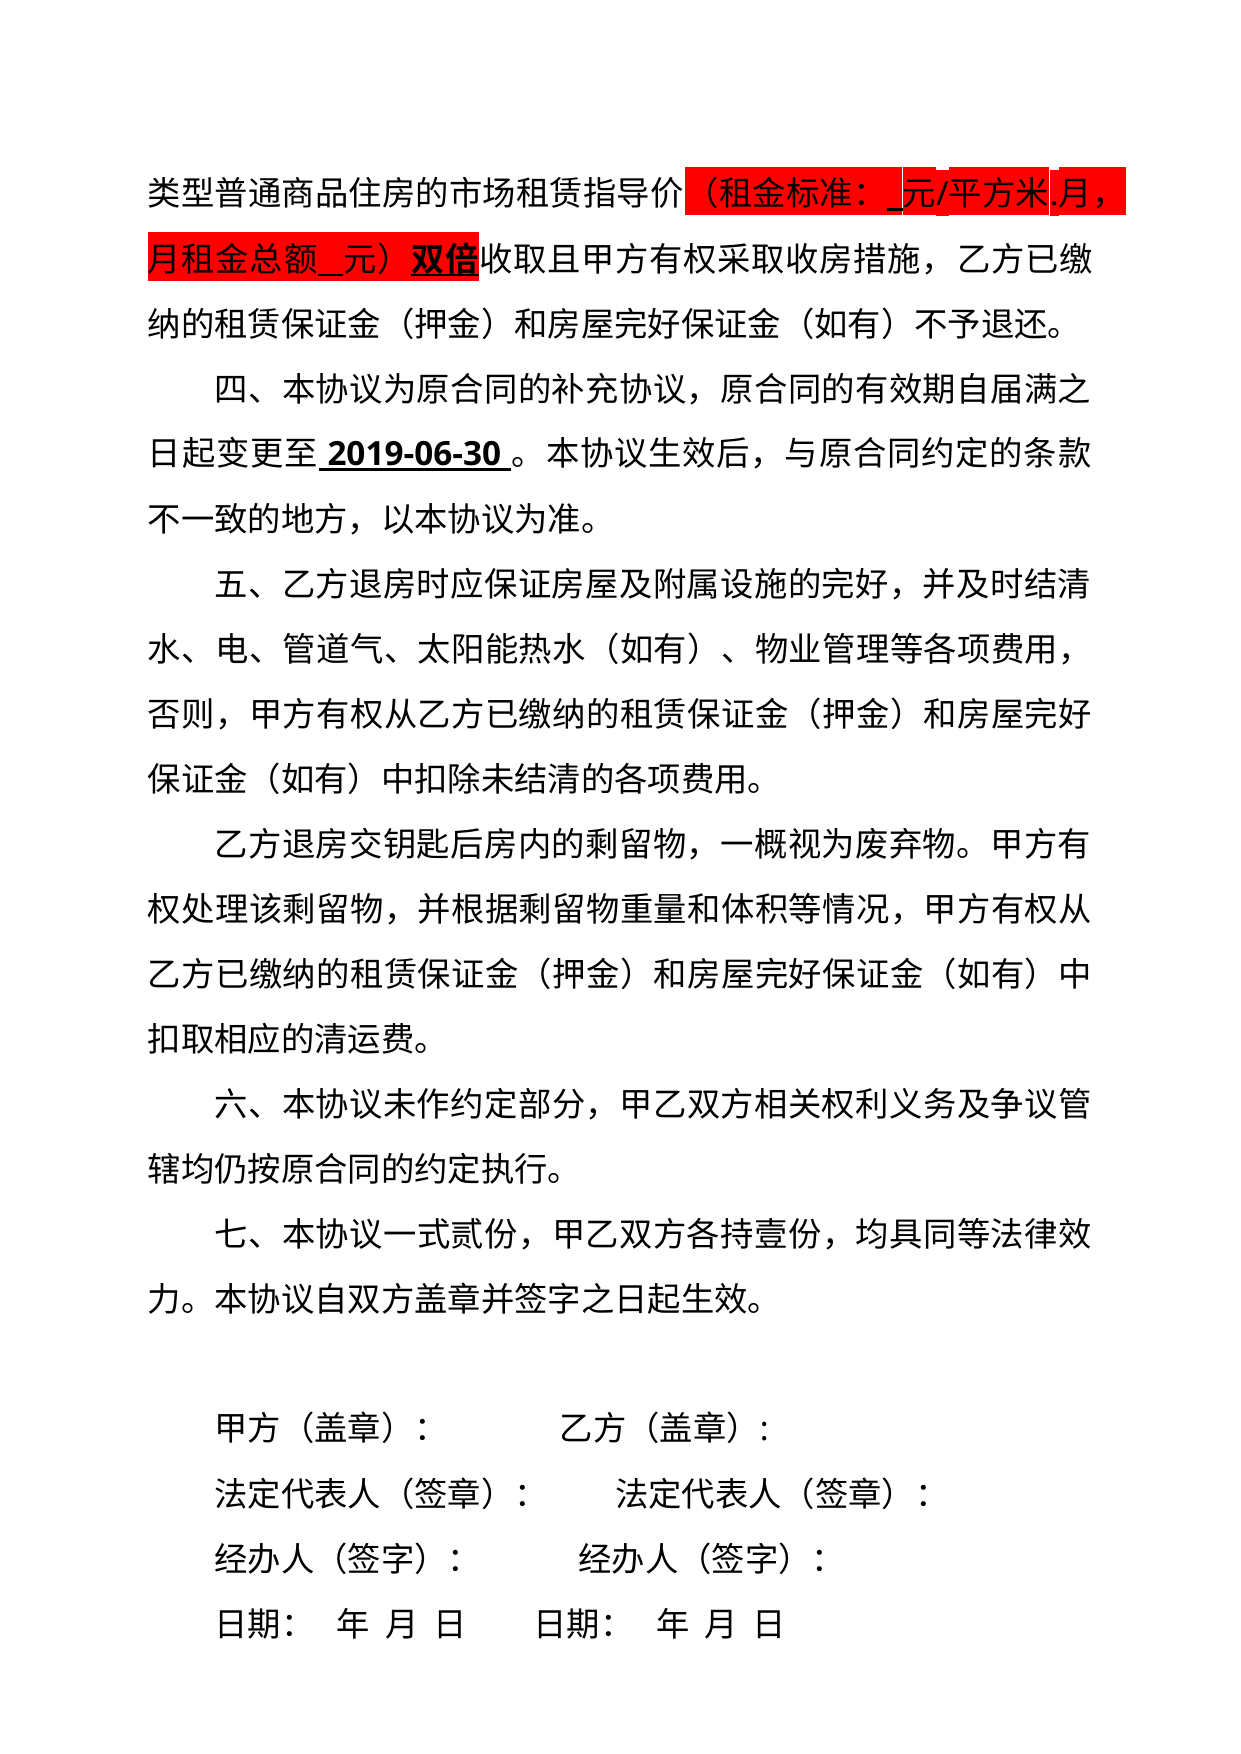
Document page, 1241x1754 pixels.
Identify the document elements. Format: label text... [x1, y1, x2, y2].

text 日期： 年 月 日 日期： 年 月 日 [148, 1589, 1093, 1654]
text 经办人（签字）： 经办人（签字）： [148, 1524, 1093, 1589]
text 六、本协议未作约定部分，甲乙双方相关权利义务及争议管辖均仍按原合同的约定执行。 [148, 1069, 1093, 1199]
text 甲方（盖章）： 乙方（盖章）: [148, 1394, 1093, 1459]
text 乙方退房交钥匙后房内的剩留物，一概视为废弃物。甲方有权处理该剩留物，并根据剩留物重量和体积等情况，甲方有权从乙方已缴纳的租赁保证金（押金）和房屋完好保证金（如有）中扣取相应的清运费。 [148, 809, 1093, 1069]
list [148, 159, 1093, 354]
text 五、乙方退房时应保证房屋及附属设施的完好，并及时结清水、电、管道气、太阳能热水（如有）、物业管理等各项费用，否则，甲方有权从乙方已缴纳的租赁保证金（押金）和房屋完好保证金（如有）中扣除未结清的各项费用。 [148, 549, 1093, 809]
text 法定代表人（签章）： 法定代表人（签章）： [148, 1459, 1093, 1524]
text 七、本协议一式贰份，甲乙双方各持壹份，均具同等法律效力。本协议自双方盖章并签字之日起生效。 [148, 1199, 1093, 1329]
text 四、本协议为原合同的补充协议，原合同的有效期自届满之日起变更至 2019-06-30 。本协议生效后，与原合同约定的条款不一致的地方，以本协议为准。 [148, 354, 1093, 549]
